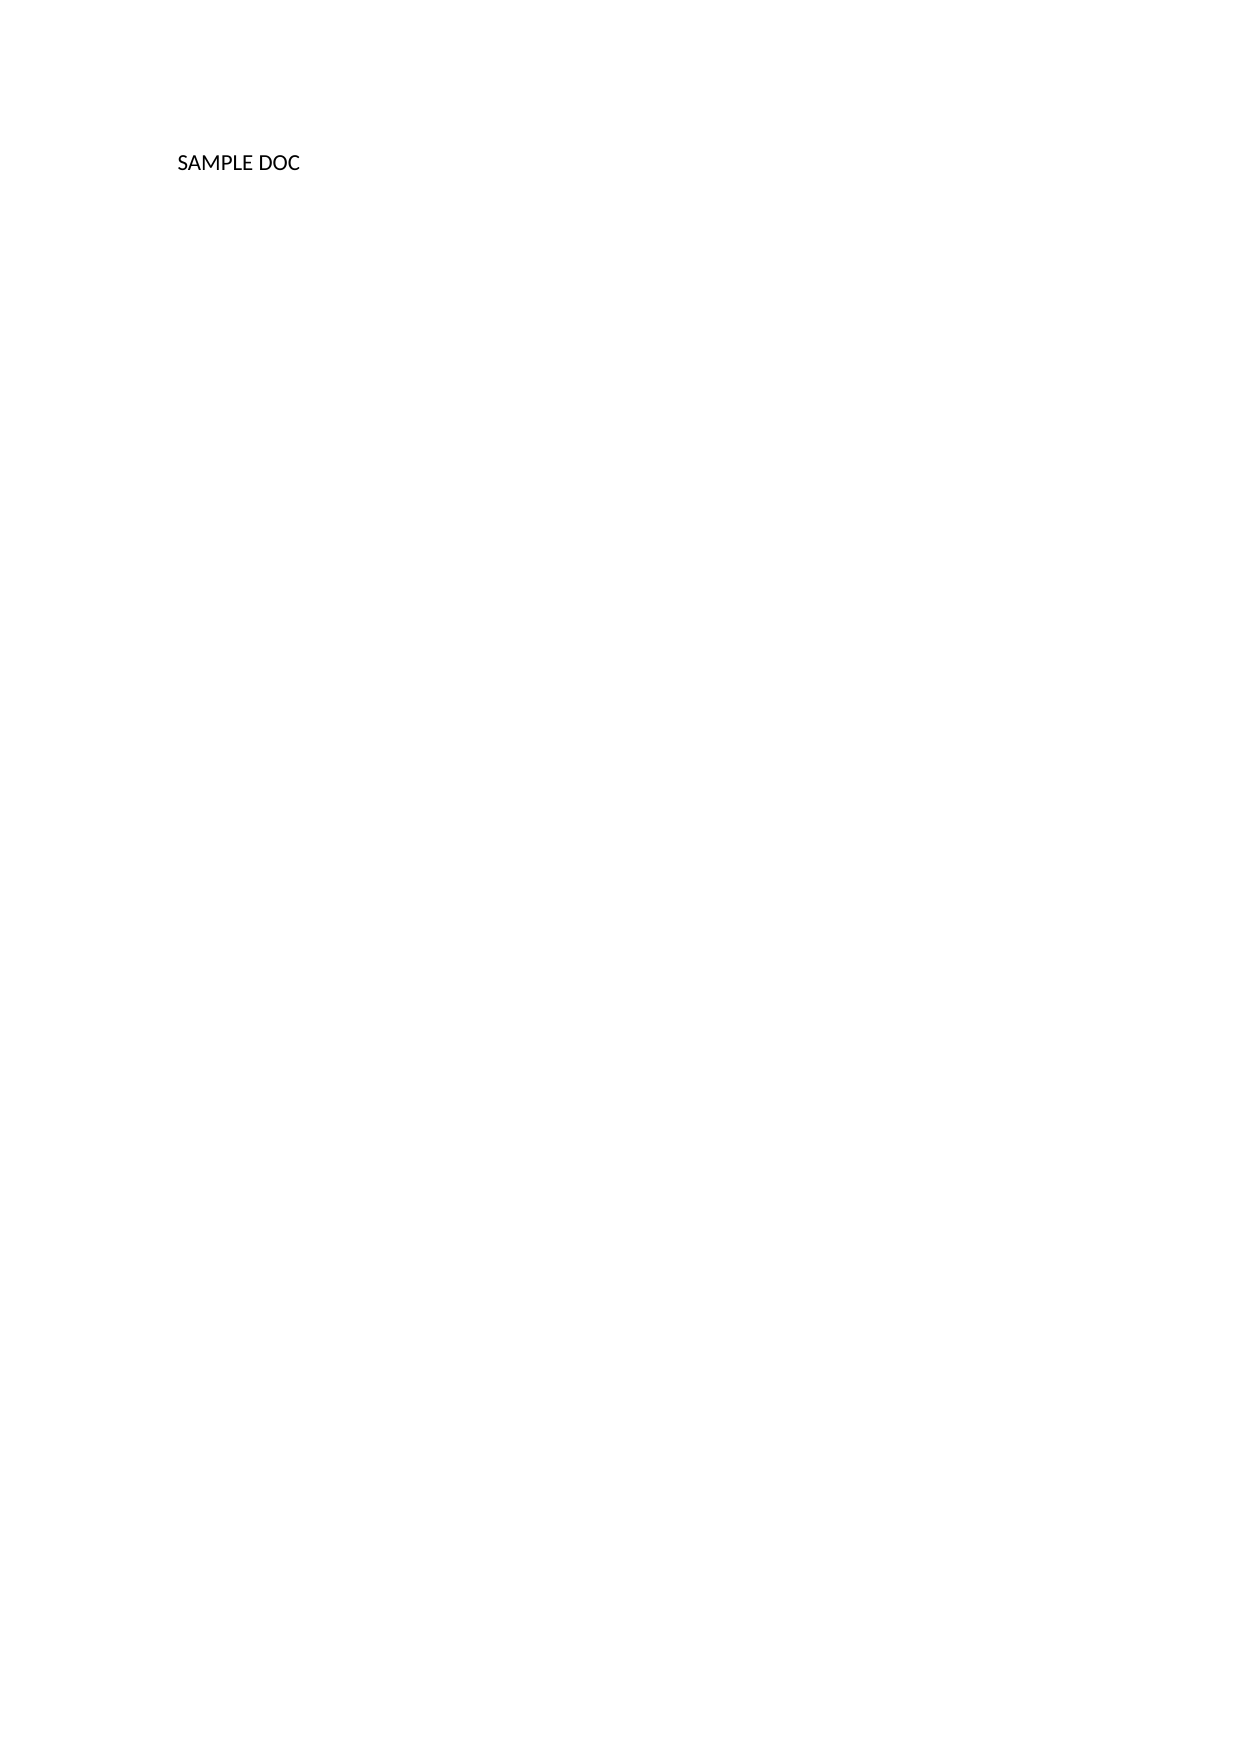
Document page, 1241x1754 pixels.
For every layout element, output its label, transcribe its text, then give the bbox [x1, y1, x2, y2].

text SAMPLE DOC [177, 148, 1063, 176]
